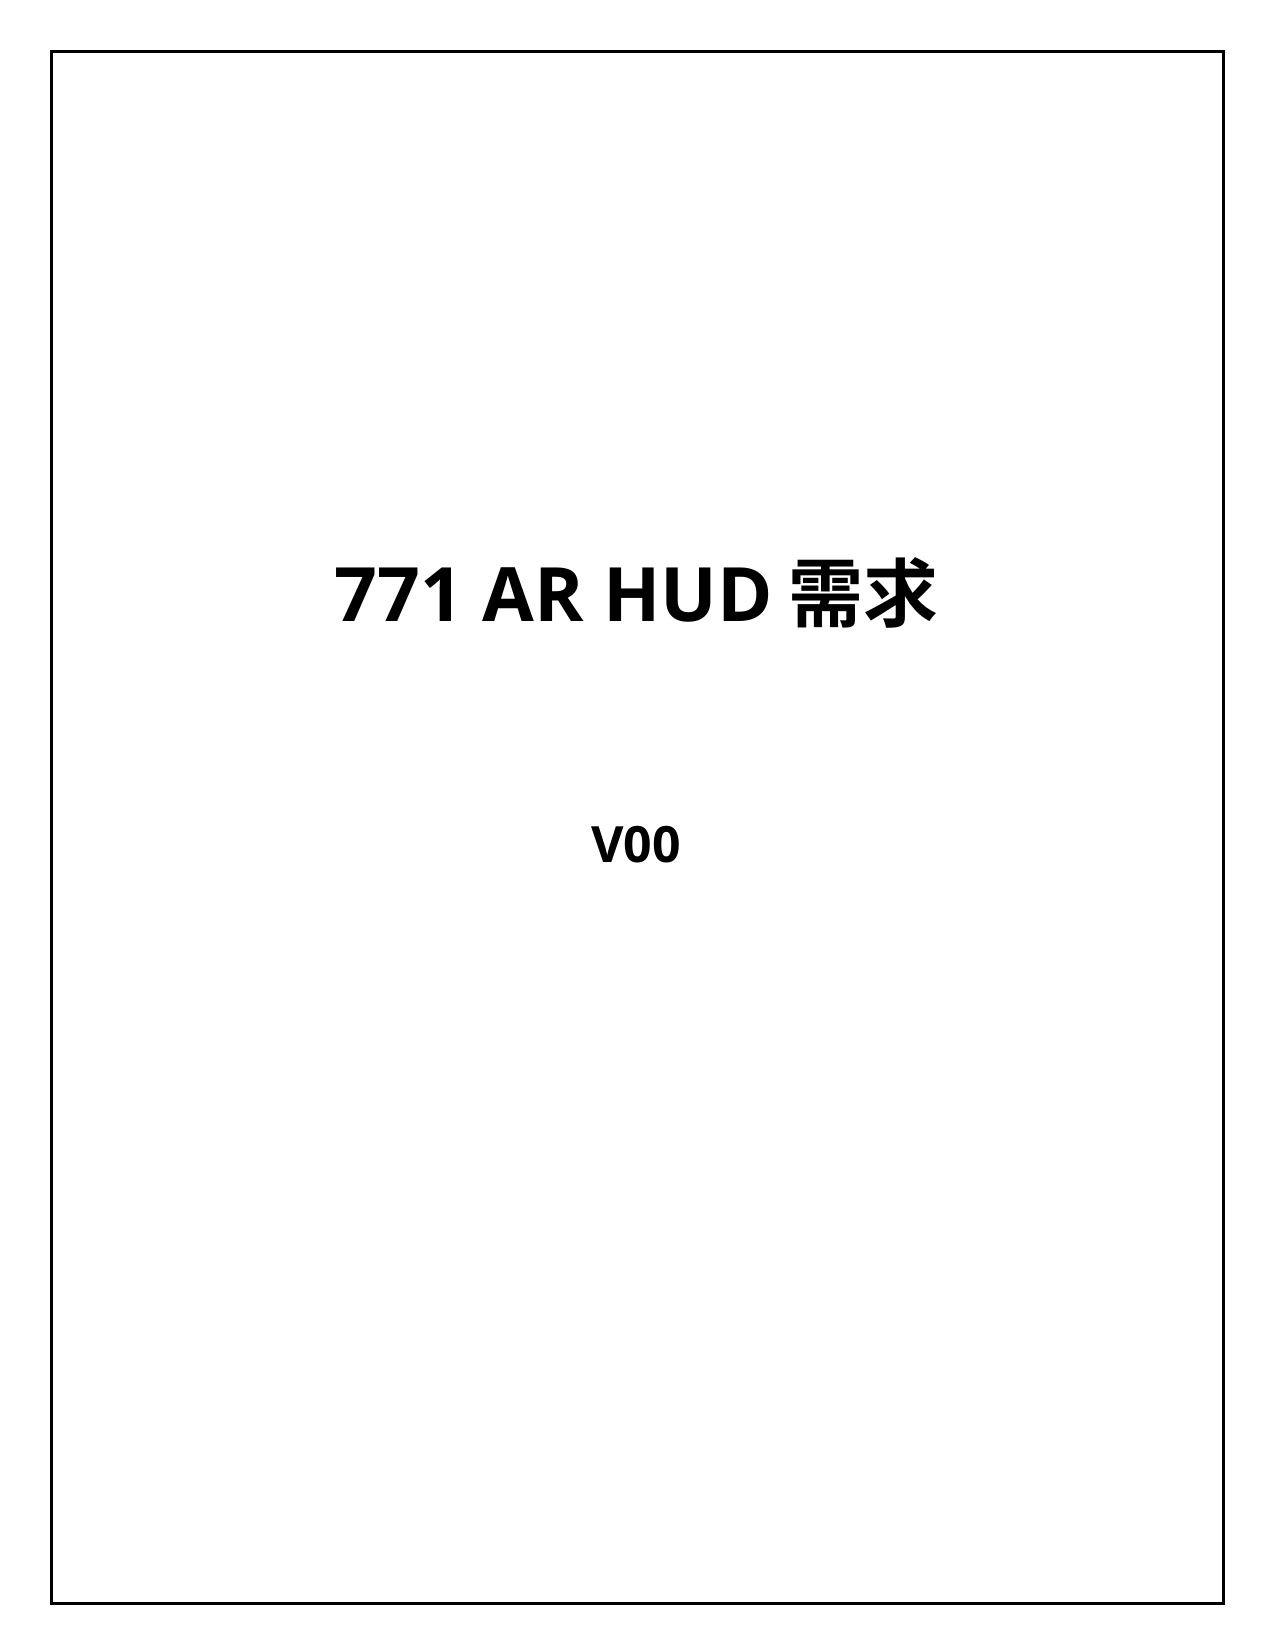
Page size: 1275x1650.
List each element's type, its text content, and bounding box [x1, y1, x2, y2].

text V00 [57, 809, 1215, 878]
text 771 AR HUD需求 [57, 534, 1215, 643]
